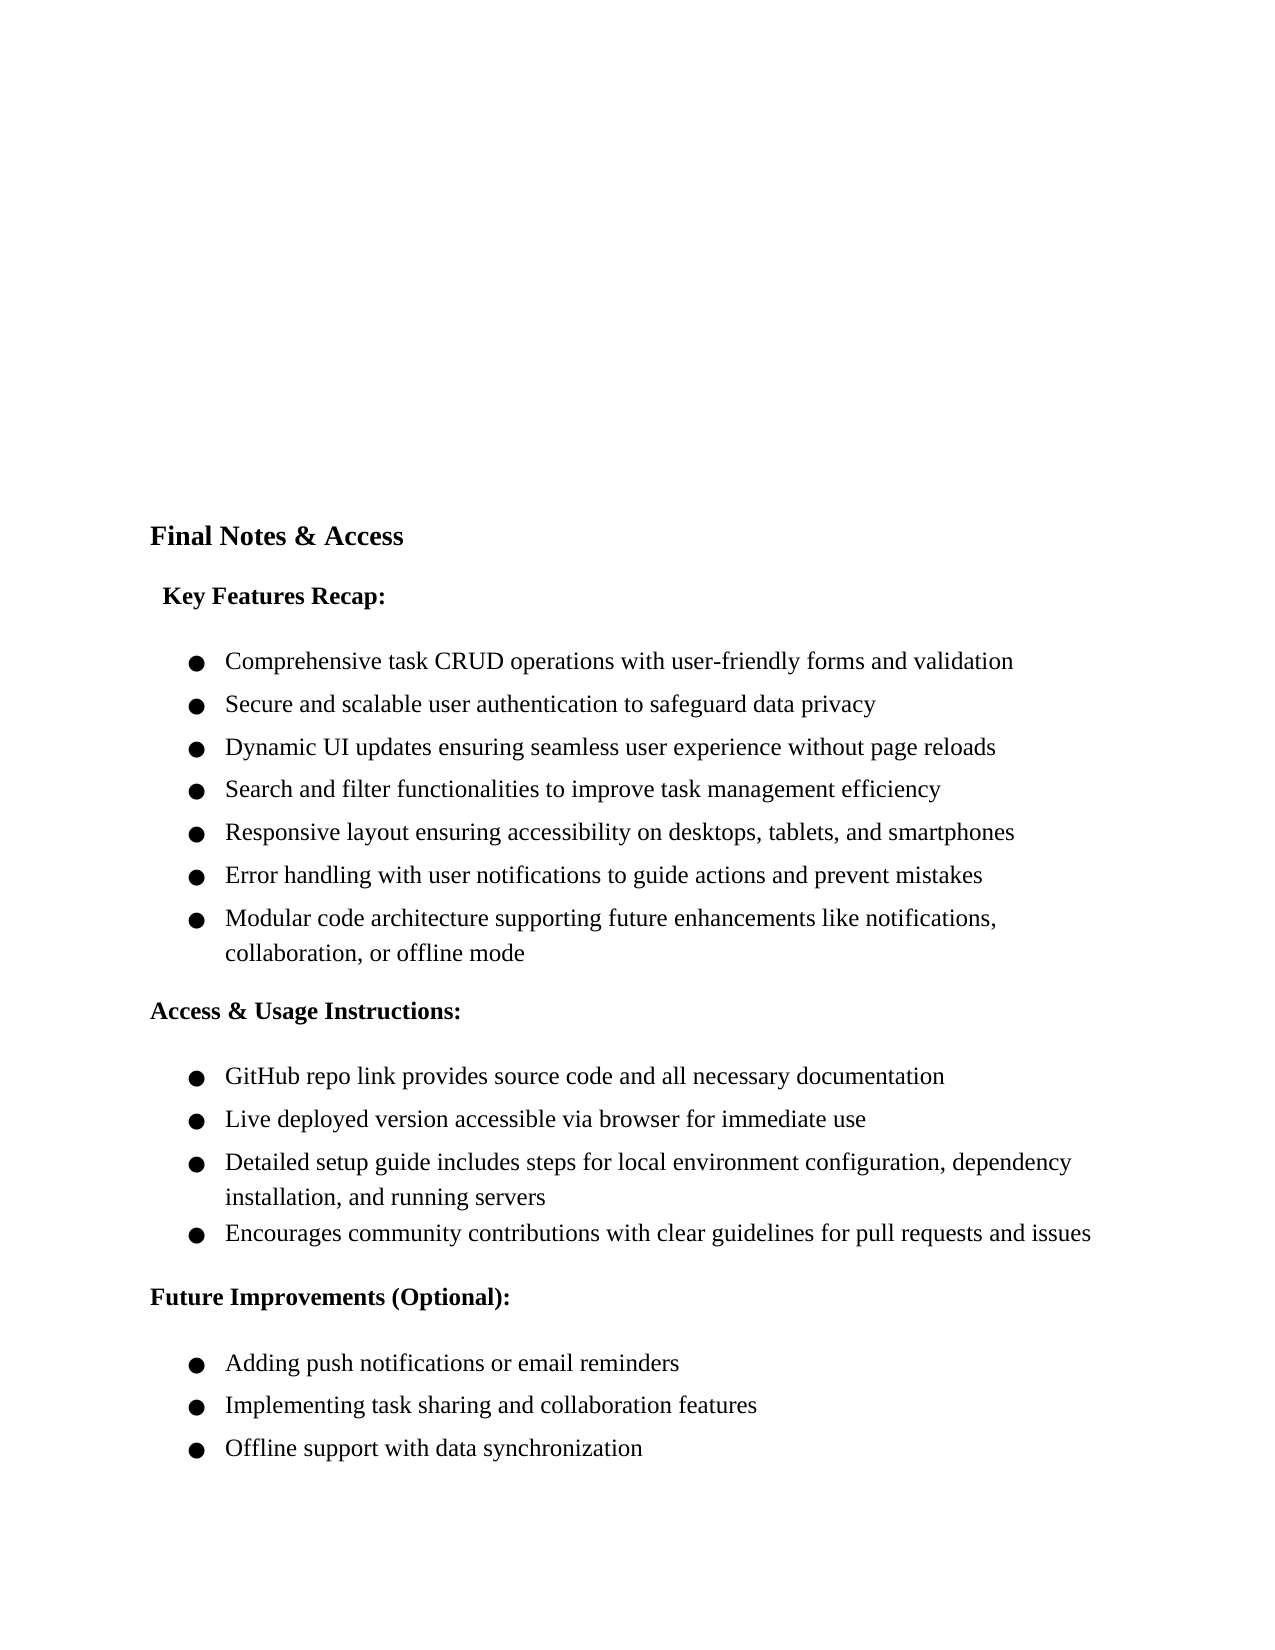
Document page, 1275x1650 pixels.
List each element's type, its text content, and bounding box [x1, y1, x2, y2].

text Key Features Recap: [150, 581, 1125, 610]
list Search and filter functionalities to improve task management efficiency [187, 767, 1125, 810]
list Encourages community contributions with clear guidelines for pull requests and issues [187, 1211, 1125, 1253]
list Live deployed version accessible via browser for immediate use [187, 1096, 1125, 1139]
list Responsive layout ensuring accessibility on desktops, tablets, and smartphones [187, 810, 1125, 852]
list GitHub repo link provides source code and all necessary documentation [187, 1054, 1125, 1096]
list Comprehensive task CRUD operations with user-friendly forms and validation [187, 639, 1125, 682]
text Future Improvements (Optional): [150, 1282, 1125, 1311]
list Dynamic UI updates ensuring seamless user experience without page reloads [187, 724, 1125, 767]
list Secure and scalable user authentication to safeguard data privacy [187, 682, 1125, 724]
text Access & Usage Instructions: [150, 996, 1125, 1024]
list Modular code architecture supporting future enhancements like notifications, collaboration, or offline mode [187, 895, 1125, 967]
list Detailed setup guide includes steps for local environment configuration, dependency installation, and running servers [187, 1139, 1125, 1211]
list Implementing task sharing and collaboration features [187, 1383, 1125, 1426]
list Offline support with data synchronization [187, 1426, 1125, 1468]
text Final Notes & Access [150, 519, 1125, 552]
list Error handling with user notifications to guide actions and prevent mistakes [187, 852, 1125, 895]
list Adding push notifications or email reminders [187, 1340, 1125, 1383]
